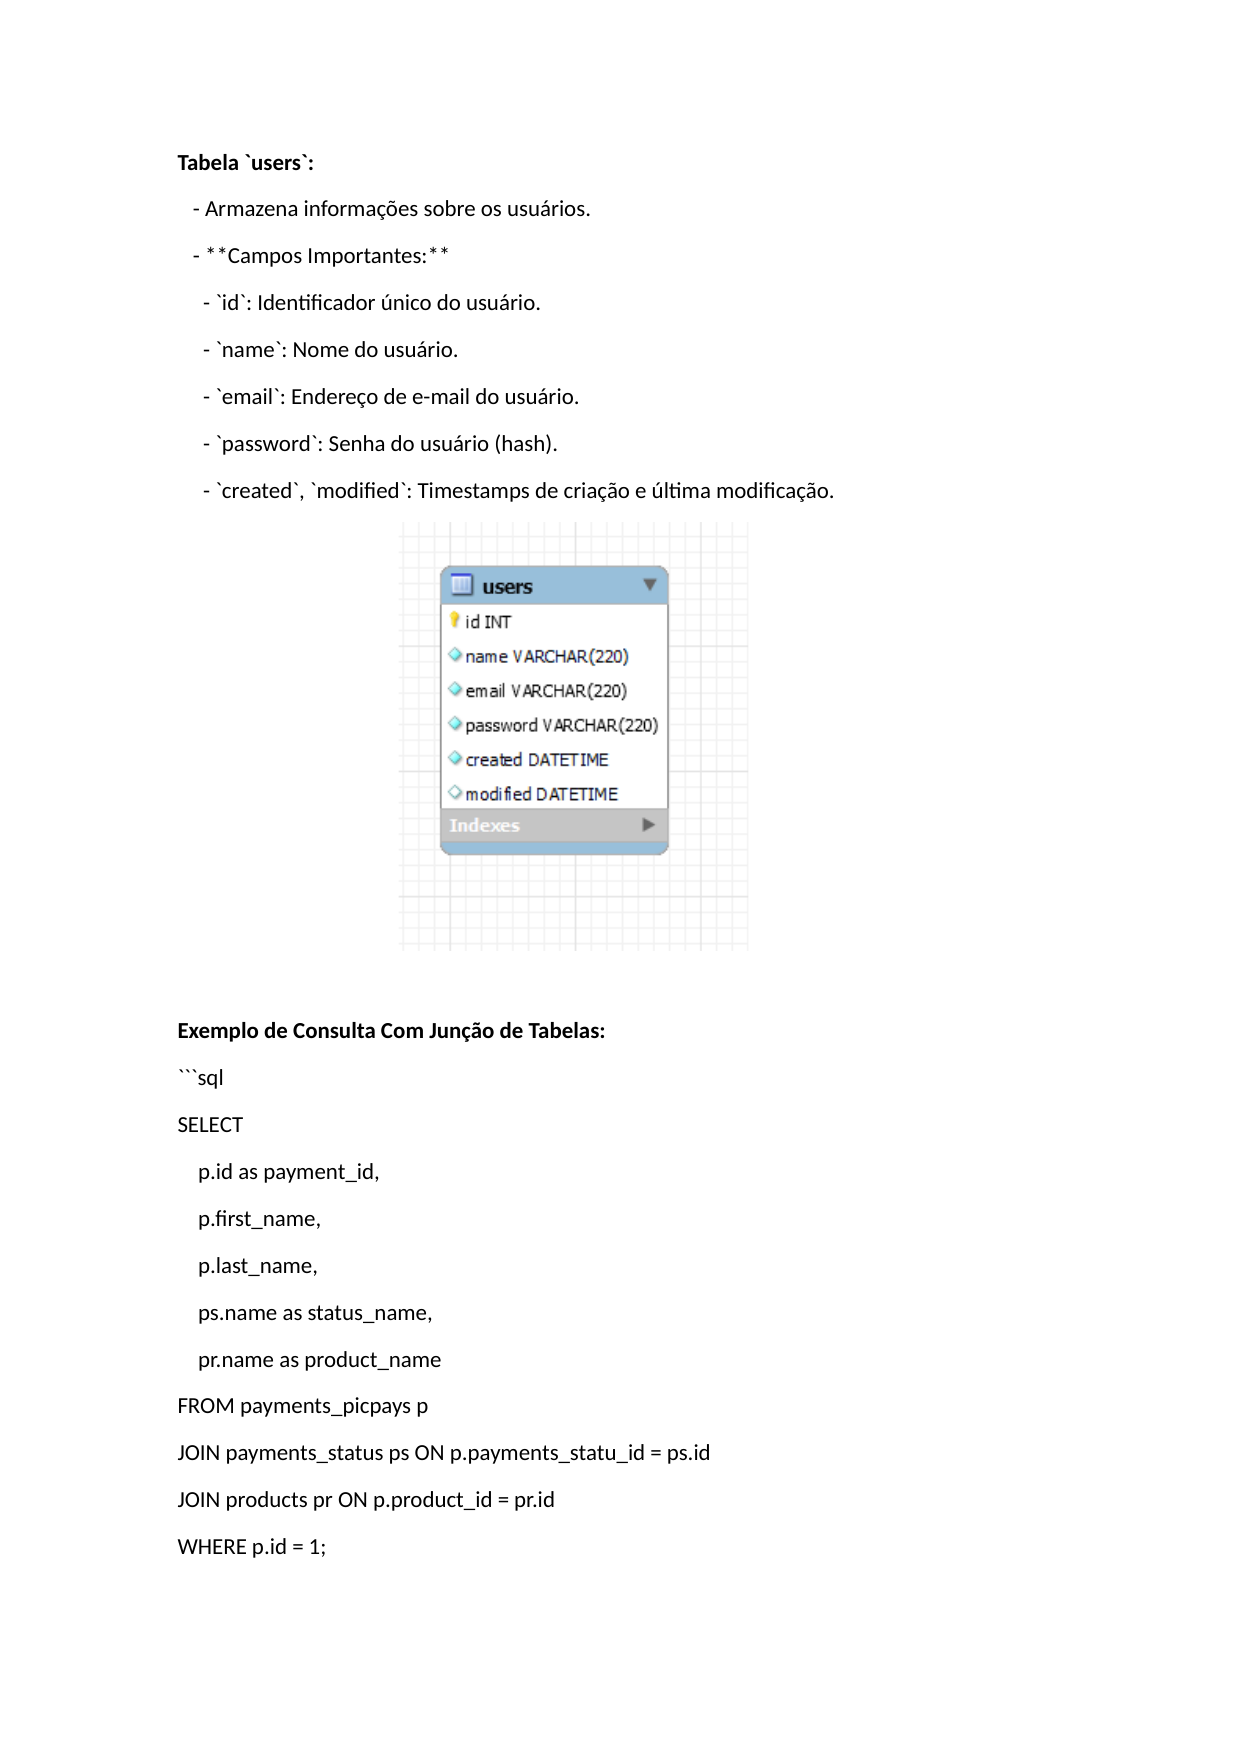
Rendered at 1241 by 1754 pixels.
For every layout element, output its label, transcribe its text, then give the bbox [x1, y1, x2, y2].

picture [398, 522, 749, 951]
text WHERE p.id = 1; [177, 1532, 1063, 1560]
text SELECT [177, 1110, 1063, 1138]
text p.first_name, [177, 1204, 1063, 1232]
text - Armazena informações sobre os usuários. [177, 194, 1063, 222]
text - `email`: Endereço de e-mail do usuário. [177, 382, 1063, 410]
text - **Campos Importantes:** [177, 241, 1063, 269]
text ```sql [177, 1063, 1063, 1091]
text JOIN products pr ON p.product_id = pr.id [177, 1485, 1063, 1513]
text - `password`: Senha do usuário (hash). [177, 429, 1063, 457]
text JOIN payments_status ps ON p.payments_statu_id = ps.id [177, 1438, 1063, 1466]
text - `id`: Identificador único do usuário. [177, 288, 1063, 316]
text - `created`, `modified`: Timestamps de criação e última modificação. [177, 476, 1063, 504]
text FROM payments_picpays p [177, 1392, 1063, 1419]
text Tabela `users`: [177, 148, 1063, 176]
text p.id as payment_id, [177, 1157, 1063, 1185]
text - `name`: Nome do usuário. [177, 335, 1063, 363]
text pr.name as product_name [177, 1345, 1063, 1373]
text Exemplo de Consulta Com Junção de Tabelas: [177, 1017, 1063, 1044]
text p.last_name, [177, 1251, 1063, 1279]
text ps.name as status_name, [177, 1298, 1063, 1326]
